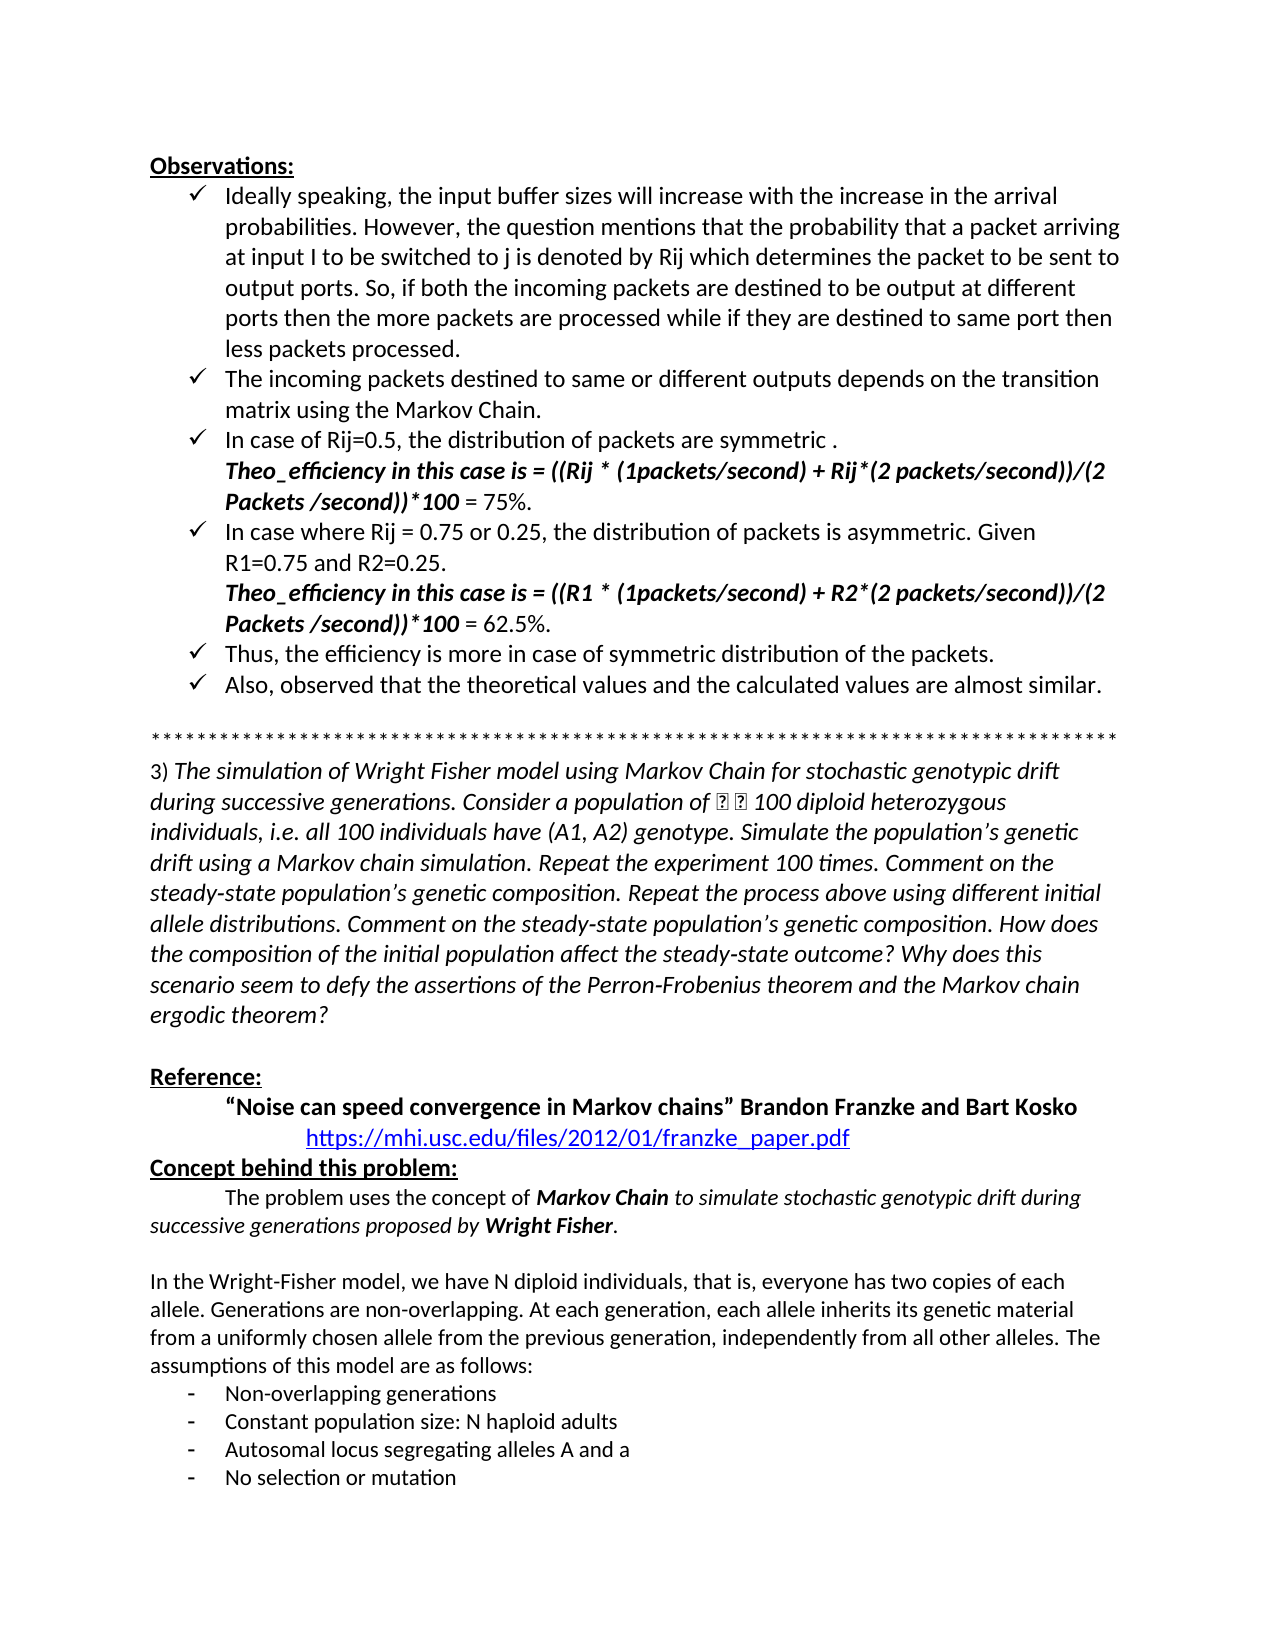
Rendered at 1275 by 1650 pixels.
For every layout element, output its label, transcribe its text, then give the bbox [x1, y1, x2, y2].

list Also, observed that the theoretical values and the calculated values are almost similar. [187, 669, 1125, 699]
list Theo_efficiency in this case is = ((R1 * (1packets/second) + R2*(2 packets/second))/(2 Packets /second))*100 = 62.5%. [225, 577, 1125, 638]
text Observations: [150, 150, 1125, 181]
text In the Wright-Fisher model, we have N diploid individuals, that is, everyone has two copies of each allele. Generations are non-overlapping. At each generation, each allele inherits its genetic material from a uniformly chosen allele from the previous generation, independently from all other alleles. The assumptions of this model are as follows: [150, 1267, 1125, 1379]
text Reference: [150, 1061, 1125, 1091]
list Autosomal locus segregating alleles A and a [187, 1435, 1125, 1463]
list Ideally speaking, the input buffer sizes will increase with the increase in the arrival probabilities. However, the question mentions that the probability that a packet arriving at input I to be switched to j is denoted by Rij which determines the packet to be sent to output ports. So, if both the incoming packets are destined to be output at different ports then the more packets are processed while if they are destined to same port then less packets processed. [187, 181, 1125, 364]
list In case of Rij=0.5, the distribution of packets are symmetric . [187, 425, 1125, 455]
text 3) The simulation of Wright Fisher model using Markov Chain for stochastic genotypic drift during successive generations. Consider a population of 􀜰 􀵌 100 diploid heterozygous individuals, i.e. all 100 individuals have (A1, A2) genotype. Simulate the population’s genetic drift using a Markov chain simulation. Repeat the experiment 100 times. Comment on the steady‐state population’s genetic composition. Repeat the process above using different initial allele distributions. Comment on the steady‐state population’s genetic composition. How does the composition of the initial population affect the steady‐state outcome? Why does this scenario seem to defy the assertions of the Perron‐Frobenius theorem and the Markov chain ergodic theorem? [150, 755, 1125, 1030]
text The problem uses the concept of Markov Chain to simulate stochastic genotypic drift during successive generations proposed by Wright Fisher. [150, 1183, 1125, 1239]
list Theo_efficiency in this case is = ((Rij * (1packets/second) + Rij*(2 packets/second))/(2 Packets /second))*100 = 75%. [225, 455, 1125, 516]
text Concept behind this problem: [150, 1152, 1125, 1183]
list Thus, the efficiency is more in case of symmetric distribution of the packets. [187, 638, 1125, 669]
list Non-overlapping generations [187, 1379, 1125, 1407]
list The incoming packets destined to same or different outputs depends on the transition matrix using the Markov Chain. [187, 364, 1125, 425]
text “Noise can speed convergence in Markov chains” Brandon Franzke and Bart Kosko [150, 1091, 1125, 1122]
text https://mhi.usc.edu/files/2012/01/franzke_paper.pdf [225, 1122, 1125, 1152]
list No selection or mutation [187, 1463, 1125, 1491]
list Constant population size: N haploid adults [187, 1407, 1125, 1435]
text ************************************************************************************* [150, 727, 1125, 755]
list In case where Rij = 0.75 or 0.25, the distribution of packets is asymmetric. Given R1=0.75 and R2=0.25. [187, 516, 1125, 577]
